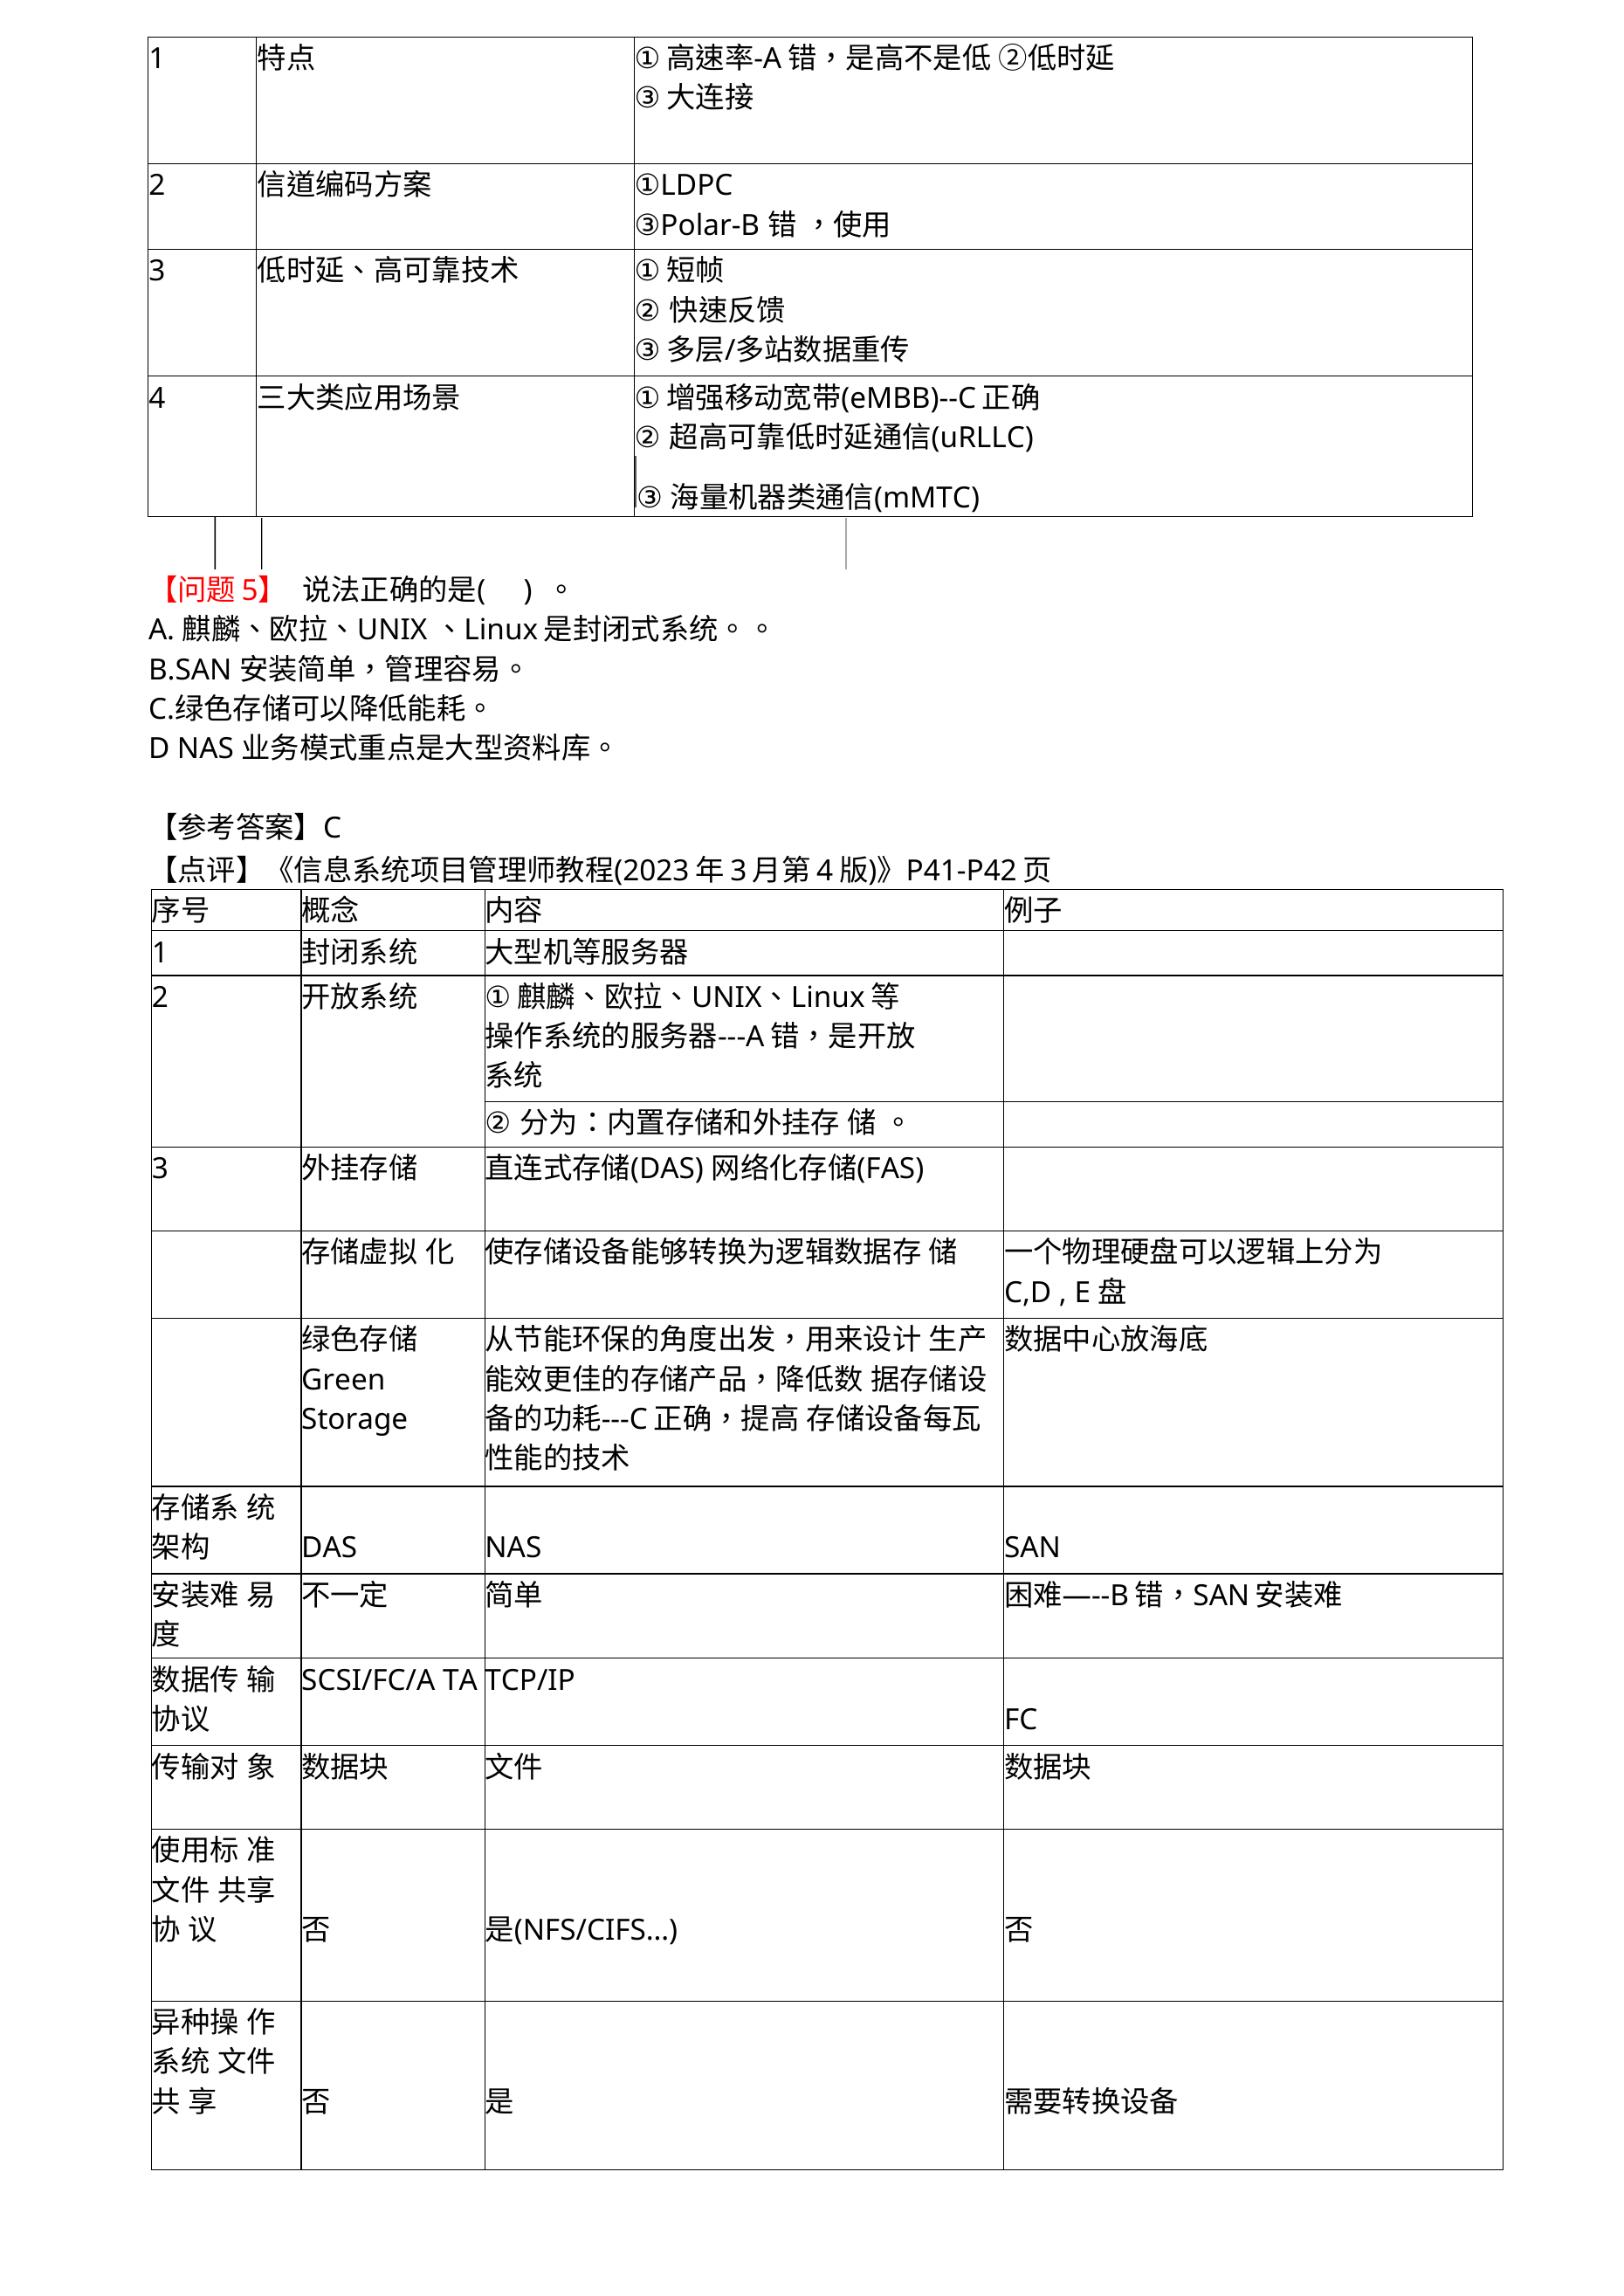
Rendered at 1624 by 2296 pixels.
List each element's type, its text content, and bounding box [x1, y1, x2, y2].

table_cell 不一定 [302, 1575, 485, 1658]
table_cell 传输对 象 [152, 1746, 300, 1829]
table_cell 否 [1004, 1830, 1503, 2001]
table_cell 数据块 [302, 1746, 485, 1829]
table_cell 直连式存储(DAS) 网络化存储(FAS) [485, 1148, 1003, 1231]
table_cell 一个物理硬盘可以逻辑上分为 C,D , E 盘 [1004, 1231, 1503, 1318]
text A. 麒麟、欧拉、UNIX 、Linux是封闭式系统。。 [148, 609, 1452, 648]
table_cell 数据传 输协议 [152, 1658, 300, 1745]
table_cell 封闭系统 [302, 931, 485, 975]
table_header 序号 [152, 890, 300, 930]
table_cell 安装难 易度 [152, 1575, 300, 1658]
table_cell ①高速率-A错，是高不是低 ②低时延 ③大连接 [635, 38, 1472, 163]
table_cell 是 [485, 2002, 1003, 2169]
table_cell 数据块 [1004, 1746, 1503, 1829]
table_cell 从节能环保的角度出发，用来设计 生产能效更佳的存储产品，降低数 据存储设备的功耗---C正确，提高 存储设备每瓦性能的技术 [485, 1319, 1003, 1486]
text 【点评】《信息系统项目管理师教程(2023年3月第4版)》P41-P42页 [148, 846, 1452, 889]
table_cell 是(NFS/CIFS…) [485, 1830, 1003, 2001]
table_cell 4 [148, 376, 256, 516]
table_cell 3 [152, 1148, 300, 1231]
table_cell 文件 [485, 1746, 1003, 1829]
table_cell 1 [152, 931, 300, 975]
table_cell 低时延、高可靠技术 [257, 250, 634, 376]
table_cell 使存储设备能够转换为逻辑数据存 储 [485, 1231, 1003, 1318]
table_cell 2 [152, 976, 300, 1147]
table_cell 1 [148, 38, 256, 163]
table_header 概念 [302, 890, 485, 930]
table_cell ①LDPC ③Polar-B 错 ，使用 [635, 164, 1472, 249]
table_cell 大型机等服务器 [485, 931, 1003, 975]
table_cell 开放系统 [302, 976, 485, 1147]
table_cell 数据中心放海底 [1004, 1319, 1503, 1486]
text D NAS 业务模式重点是大型资料库。 [148, 727, 1452, 768]
table_cell 否 [302, 1830, 485, 2001]
table_cell ①短帧 ②快速反馈 ③多层/多站数据重传 [635, 250, 1472, 376]
table_cell [1004, 1102, 1503, 1147]
table_cell 外挂存储 [302, 1148, 485, 1231]
table_cell SAN [1004, 1487, 1503, 1573]
picture [213, 516, 217, 569]
table_cell 简单 [485, 1575, 1003, 1658]
table_cell 存储虚拟 化 [302, 1231, 485, 1318]
table_cell ①麒麟、欧拉、UNIX、Linux等 操作系统的服务器---A错，是开放 系统 [485, 976, 1003, 1101]
table_cell [152, 1231, 300, 1318]
table_cell 信道编码方案 [257, 164, 634, 249]
table_cell 存储系 统架构 [152, 1487, 300, 1573]
table_cell 异种操 作系统 文件共 享 [152, 2002, 300, 2169]
table_cell SCSI/FC/A TA [302, 1658, 485, 1745]
table_cell [1004, 976, 1503, 1101]
text B.SAN 安装简单，管理容易。 [148, 648, 1452, 688]
table_cell 3 [148, 250, 256, 376]
table_cell ②分为：内置存储和外挂存 储 。 [485, 1102, 1003, 1147]
table_header 例子 [1004, 890, 1503, 930]
table_cell 绿色存储 Green Storage [302, 1319, 485, 1486]
table_cell [1004, 1148, 1503, 1231]
table_cell NAS [485, 1487, 1003, 1573]
text 【参考答案】C [148, 807, 1452, 846]
table_cell 使用标 准文件 共享协 议 [152, 1830, 300, 2001]
text C.绿色存储可以降低能耗。 [148, 688, 1452, 727]
table_cell 2 [148, 164, 256, 249]
table_cell [1004, 931, 1503, 975]
table_header 内容 [485, 890, 1003, 930]
table_cell [152, 1319, 300, 1486]
table_cell FC [1004, 1658, 1503, 1745]
table_cell 困难—--B错，SAN安装难 [1004, 1575, 1503, 1658]
table_cell 否 [302, 2002, 485, 2169]
table_cell 特点 [257, 38, 634, 163]
table_cell 需要转换设备 [1004, 2002, 1503, 2169]
table_cell TCP/IP [485, 1658, 1003, 1745]
text 【问题5】 说法正确的是( ) 。 [148, 569, 1452, 609]
table_cell ①增强移动宽带(eMBB)--C正确 ②超高可靠低时延通信(uRLLC) ③ 海量机器类通信(mMTC) [635, 376, 1472, 516]
table_cell 三大类应用场景 [257, 376, 634, 516]
table_cell DAS [302, 1487, 485, 1573]
